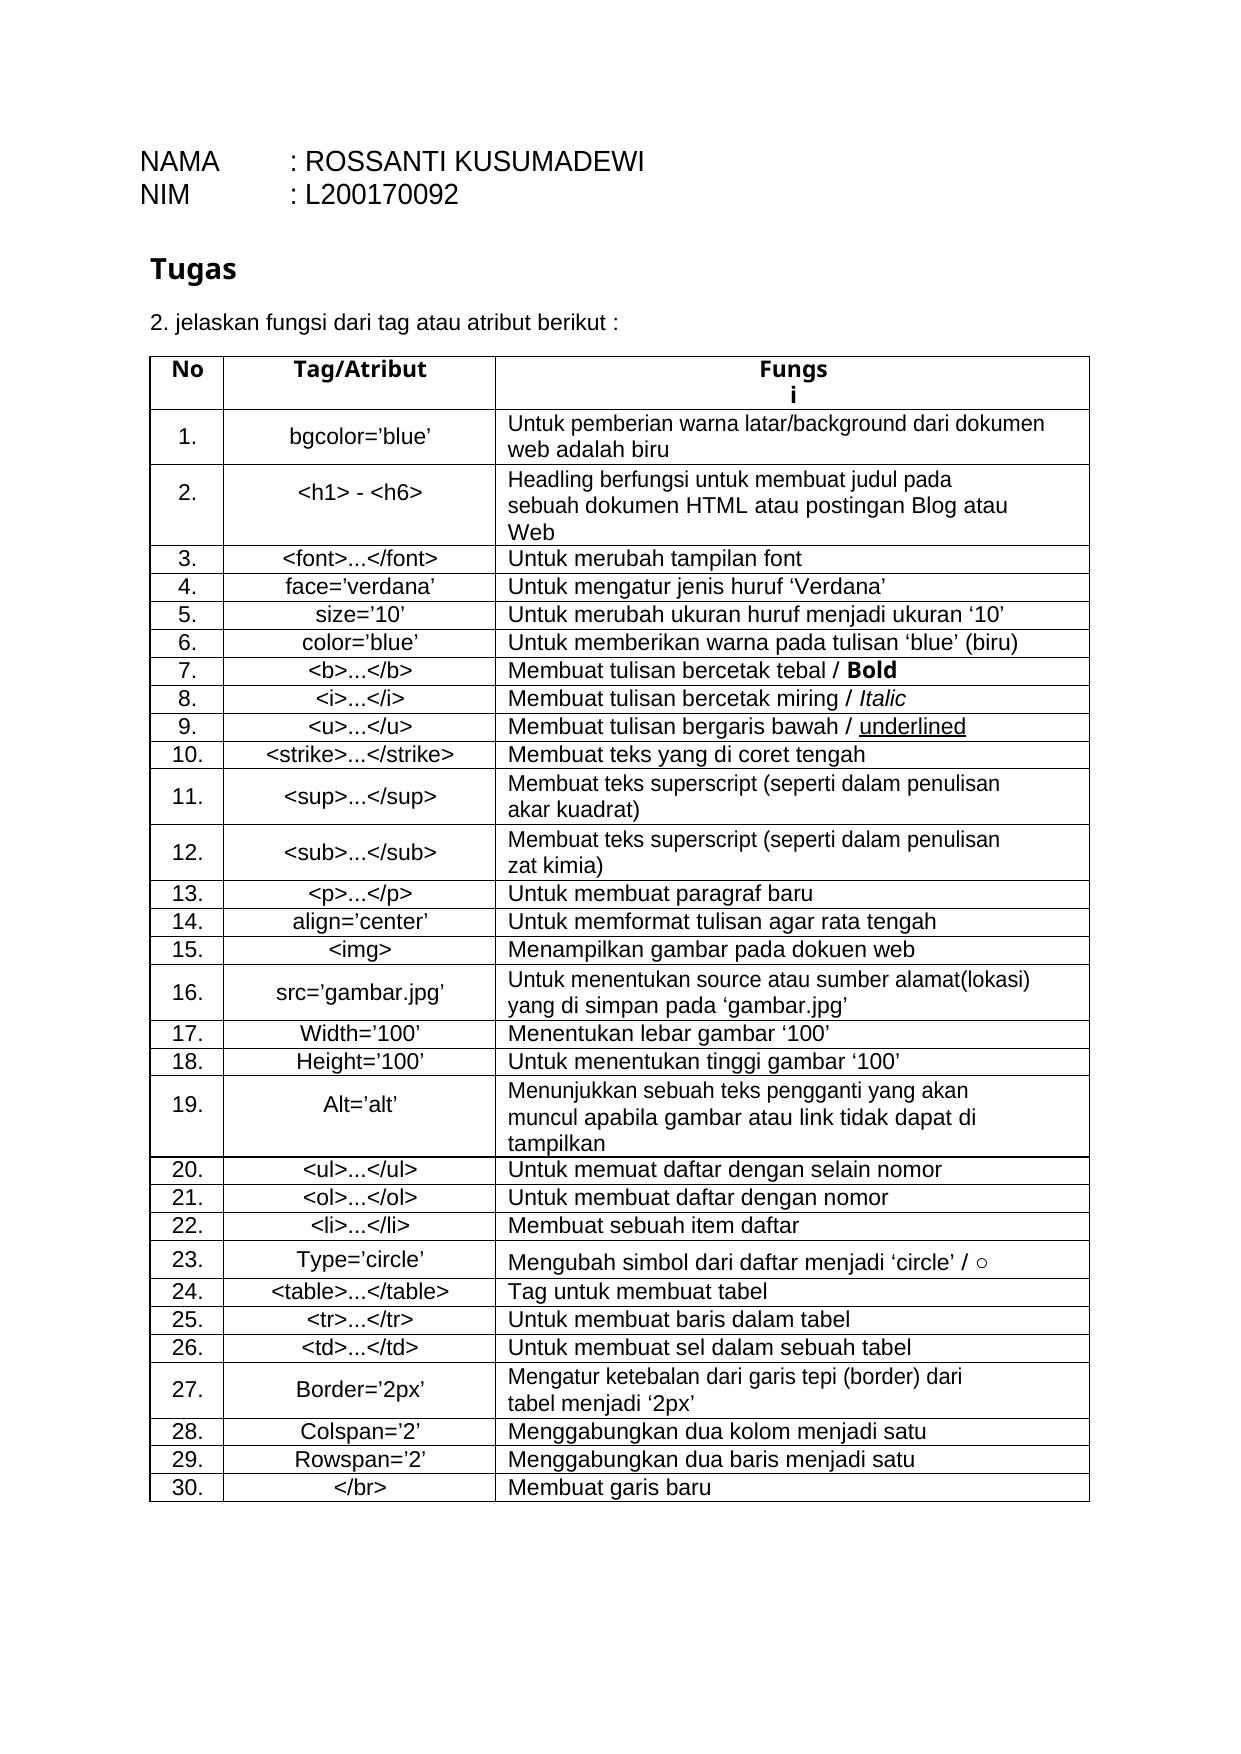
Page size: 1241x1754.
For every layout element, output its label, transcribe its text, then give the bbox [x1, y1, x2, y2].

table_cell 1. [151, 410, 223, 464]
table_cell Border=’2px’ [224, 1363, 495, 1417]
table_cell Height=’100’ [224, 1049, 495, 1075]
table_cell face=’verdana’ [224, 574, 495, 601]
table_cell Colspan=’2’ [224, 1419, 495, 1445]
table_cell Membuat teks superscript (seperti dalam penulisan zat kimia) [496, 825, 1089, 880]
table_cell </br> [224, 1474, 495, 1501]
table_cell Membuat teks superscript (seperti dalam penulisan akar kuadrat) [496, 769, 1089, 824]
table_cell 18. [151, 1049, 223, 1075]
table_cell <ul>...</ul> [224, 1158, 495, 1184]
table_cell Menentukan lebar gambar ‘100’ [496, 1021, 1089, 1048]
table_cell <td>...</td> [224, 1335, 495, 1362]
table_cell 14. [151, 909, 223, 936]
table_cell Type=’circle’ [224, 1241, 495, 1278]
table_cell 3. [151, 546, 223, 573]
table_cell 29. [151, 1446, 223, 1473]
table_cell <p>...</p> [224, 881, 495, 908]
table_header Fungsi [496, 357, 1089, 408]
table_cell <table>...</table> [224, 1279, 495, 1306]
table_cell 13. [151, 881, 223, 908]
table_cell 9. [151, 714, 223, 741]
table_cell 30. [151, 1474, 223, 1501]
table_cell Menggabungkan dua kolom menjadi satu [496, 1419, 1089, 1445]
table_header Tag/Atribut [224, 357, 495, 408]
table_cell Untuk membuat daftar dengan nomor [496, 1185, 1089, 1212]
text 2. jelaskan fungsi dari tag atau atribut berikut : [150, 309, 1103, 335]
table_cell Untuk membuat baris dalam tabel [496, 1307, 1089, 1334]
table_cell 15. [151, 937, 223, 964]
table_cell 21. [151, 1185, 223, 1212]
table_cell Menampilkan gambar pada dokuen web [496, 937, 1089, 964]
table_cell Untuk memberikan warna pada tulisan ‘blue’ (biru) [496, 630, 1089, 657]
table_cell 5. [151, 602, 223, 629]
table_cell Membuat garis baru [496, 1474, 1089, 1501]
table_cell <img> [224, 937, 495, 964]
table_cell 28. [151, 1419, 223, 1445]
table_cell <tr>...</tr> [224, 1307, 495, 1334]
table_cell Untuk merubah ukuran huruf menjadi ukuran ‘10’ [496, 602, 1089, 629]
table_cell src=’gambar.jpg’ [224, 965, 495, 1020]
table_cell Membuat tulisan bergaris bawah / underlined [496, 714, 1089, 741]
text NIM : L200170092 [139, 177, 1103, 211]
table_cell Untuk memuat daftar dengan selain nomor [496, 1158, 1089, 1184]
table_cell 11. [151, 769, 223, 824]
table_header No [151, 357, 223, 408]
table_cell 19. [151, 1076, 223, 1156]
table_cell <font>...</font> [224, 546, 495, 573]
table_cell 8. [151, 686, 223, 713]
table_cell align=’center’ [224, 909, 495, 936]
table_cell <i>...</i> [224, 686, 495, 713]
table_cell <sub>...</sub> [224, 825, 495, 880]
table_cell 17. [151, 1021, 223, 1048]
table_cell Untuk menentukan tinggi gambar ‘100’ [496, 1049, 1089, 1075]
table_cell Mengatur ketebalan dari garis tepi (border) dari tabel menjadi ‘2px’ [496, 1363, 1089, 1417]
table_cell <li>...</li> [224, 1213, 495, 1240]
table_cell Rowspan=’2’ [224, 1446, 495, 1473]
table_cell bgcolor=’blue’ [224, 410, 495, 464]
table_cell 16. [151, 965, 223, 1020]
table_cell Untuk membuat paragraf baru [496, 881, 1089, 908]
table_cell Membuat tulisan bercetak miring / Italic [496, 686, 1089, 713]
table_cell Membuat tulisan bercetak tebal / Bold [496, 658, 1089, 685]
table_cell Untuk pemberian warna latar/background dari dokumen web adalah biru [496, 410, 1089, 464]
table_cell 7. [151, 658, 223, 685]
table_cell Menggabungkan dua baris menjadi satu [496, 1446, 1089, 1473]
table_cell Untuk merubah tampilan font [496, 546, 1089, 573]
table_cell 25. [151, 1307, 223, 1334]
table_cell Membuat teks yang di coret tengah [496, 742, 1089, 768]
table_cell 12. [151, 825, 223, 880]
table_cell 4. [151, 574, 223, 601]
table_cell 27. [151, 1363, 223, 1417]
table_cell Untuk mengatur jenis huruf ‘Verdana’ [496, 574, 1089, 601]
table_cell 10. [151, 742, 223, 768]
table_cell <ol>...</ol> [224, 1185, 495, 1212]
table_cell 20. [151, 1158, 223, 1184]
table_cell Alt=’alt’ [224, 1076, 495, 1156]
table_cell 6. [151, 630, 223, 657]
table_cell 22. [151, 1213, 223, 1240]
table_cell <b>...</b> [224, 658, 495, 685]
table_cell Tag untuk membuat tabel [496, 1279, 1089, 1306]
text Tugas [150, 248, 1103, 288]
text NAMA : ROSSANTI KUSUMADEWI [139, 144, 1103, 177]
table_cell Menunjukkan sebuah teks pengganti yang akan muncul apabila gambar atau link tidak dapat di tampilkan [496, 1076, 1089, 1156]
table_cell Width=’100’ [224, 1021, 495, 1048]
table_cell 24. [151, 1279, 223, 1306]
table_cell size=’10’ [224, 602, 495, 629]
table_cell color=’blue’ [224, 630, 495, 657]
table_cell Mengubah simbol dari daftar menjadi ‘circle’ / ○ [496, 1241, 1089, 1278]
table_cell <strike>...</strike> [224, 742, 495, 768]
table_cell Untuk membuat sel dalam sebuah tabel [496, 1335, 1089, 1362]
table_cell 23. [151, 1241, 223, 1278]
table_cell <u>...</u> [224, 714, 495, 741]
table_cell Untuk memformat tulisan agar rata tengah [496, 909, 1089, 936]
table_cell <sup>...</sup> [224, 769, 495, 824]
table_cell Membuat sebuah item daftar [496, 1213, 1089, 1240]
table_cell Untuk menentukan source atau sumber alamat(lokasi) yang di simpan pada ‘gambar.jpg’ [496, 965, 1089, 1020]
table_cell <h1> - <h6> [224, 465, 495, 545]
table_cell 26. [151, 1335, 223, 1362]
table_cell Headling berfungsi untuk membuat judul pada sebuah dokumen HTML atau postingan Blog atau Web [496, 465, 1089, 545]
table_cell 2. [151, 465, 223, 545]
